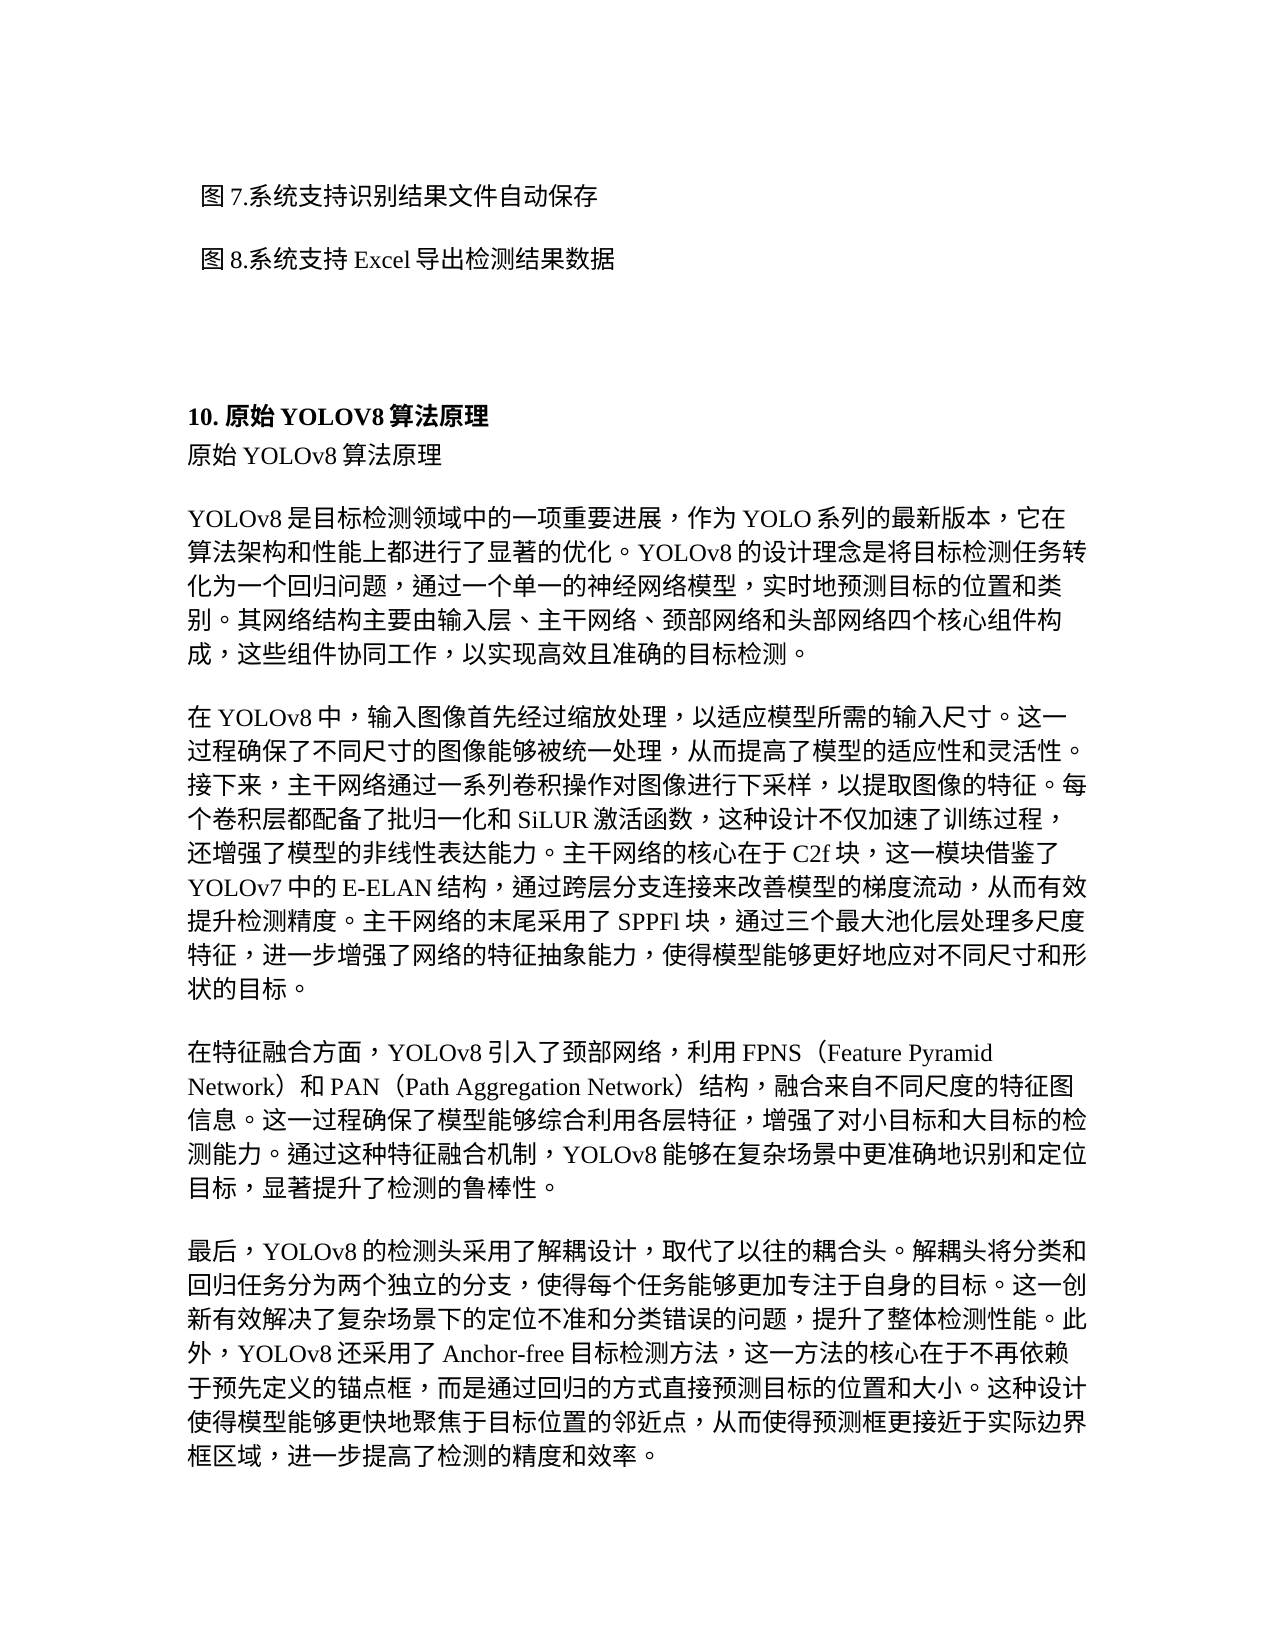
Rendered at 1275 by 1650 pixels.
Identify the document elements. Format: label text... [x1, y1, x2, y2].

subtitle 10. 原始YOLOV8算法原理 [187, 398, 1087, 433]
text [187, 438, 1087, 1472]
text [187, 150, 1087, 276]
